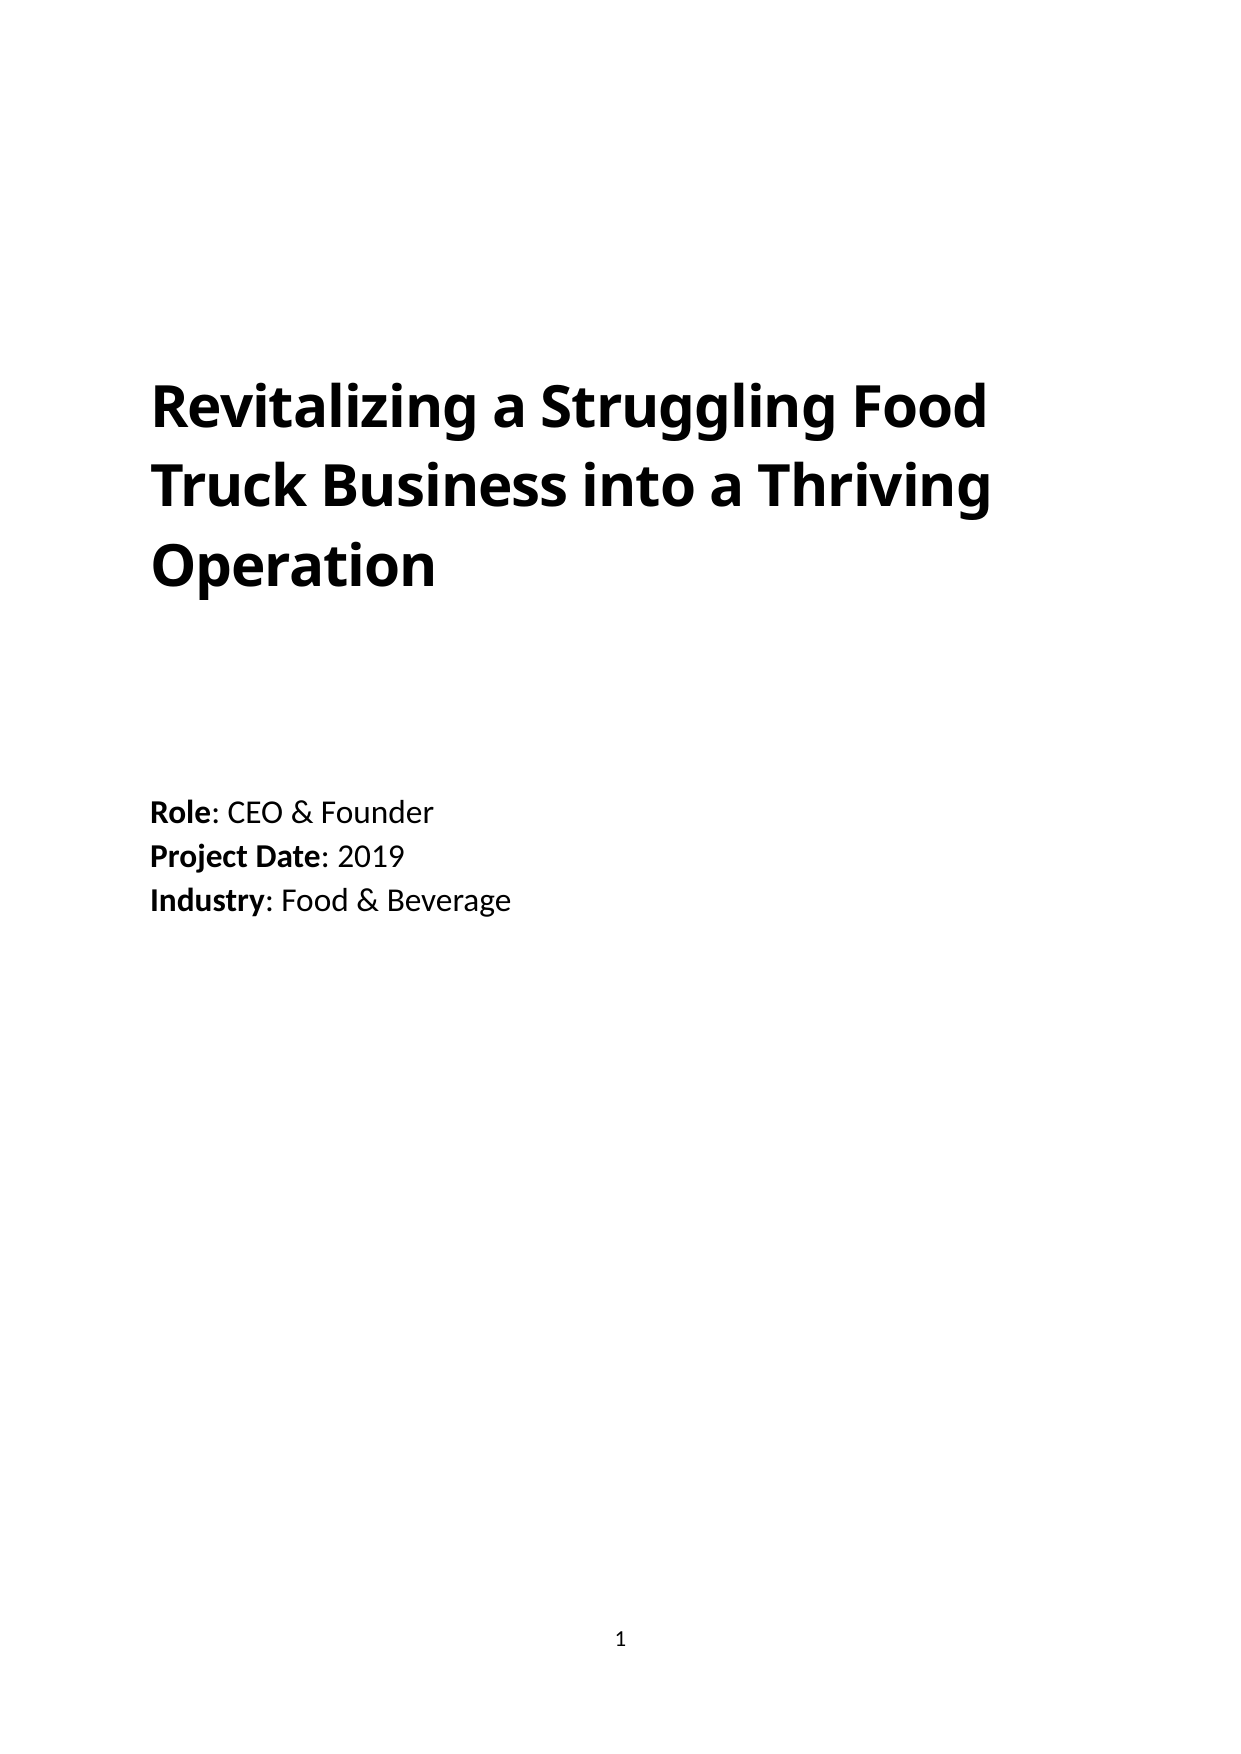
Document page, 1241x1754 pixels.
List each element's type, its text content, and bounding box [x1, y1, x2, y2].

title Revitalizing a Struggling Food Truck Business into a Thriving Operation [150, 365, 1090, 603]
text Role: CEO & Founder Project Date: 2019 Industry: Food & Beverage [150, 791, 1090, 919]
